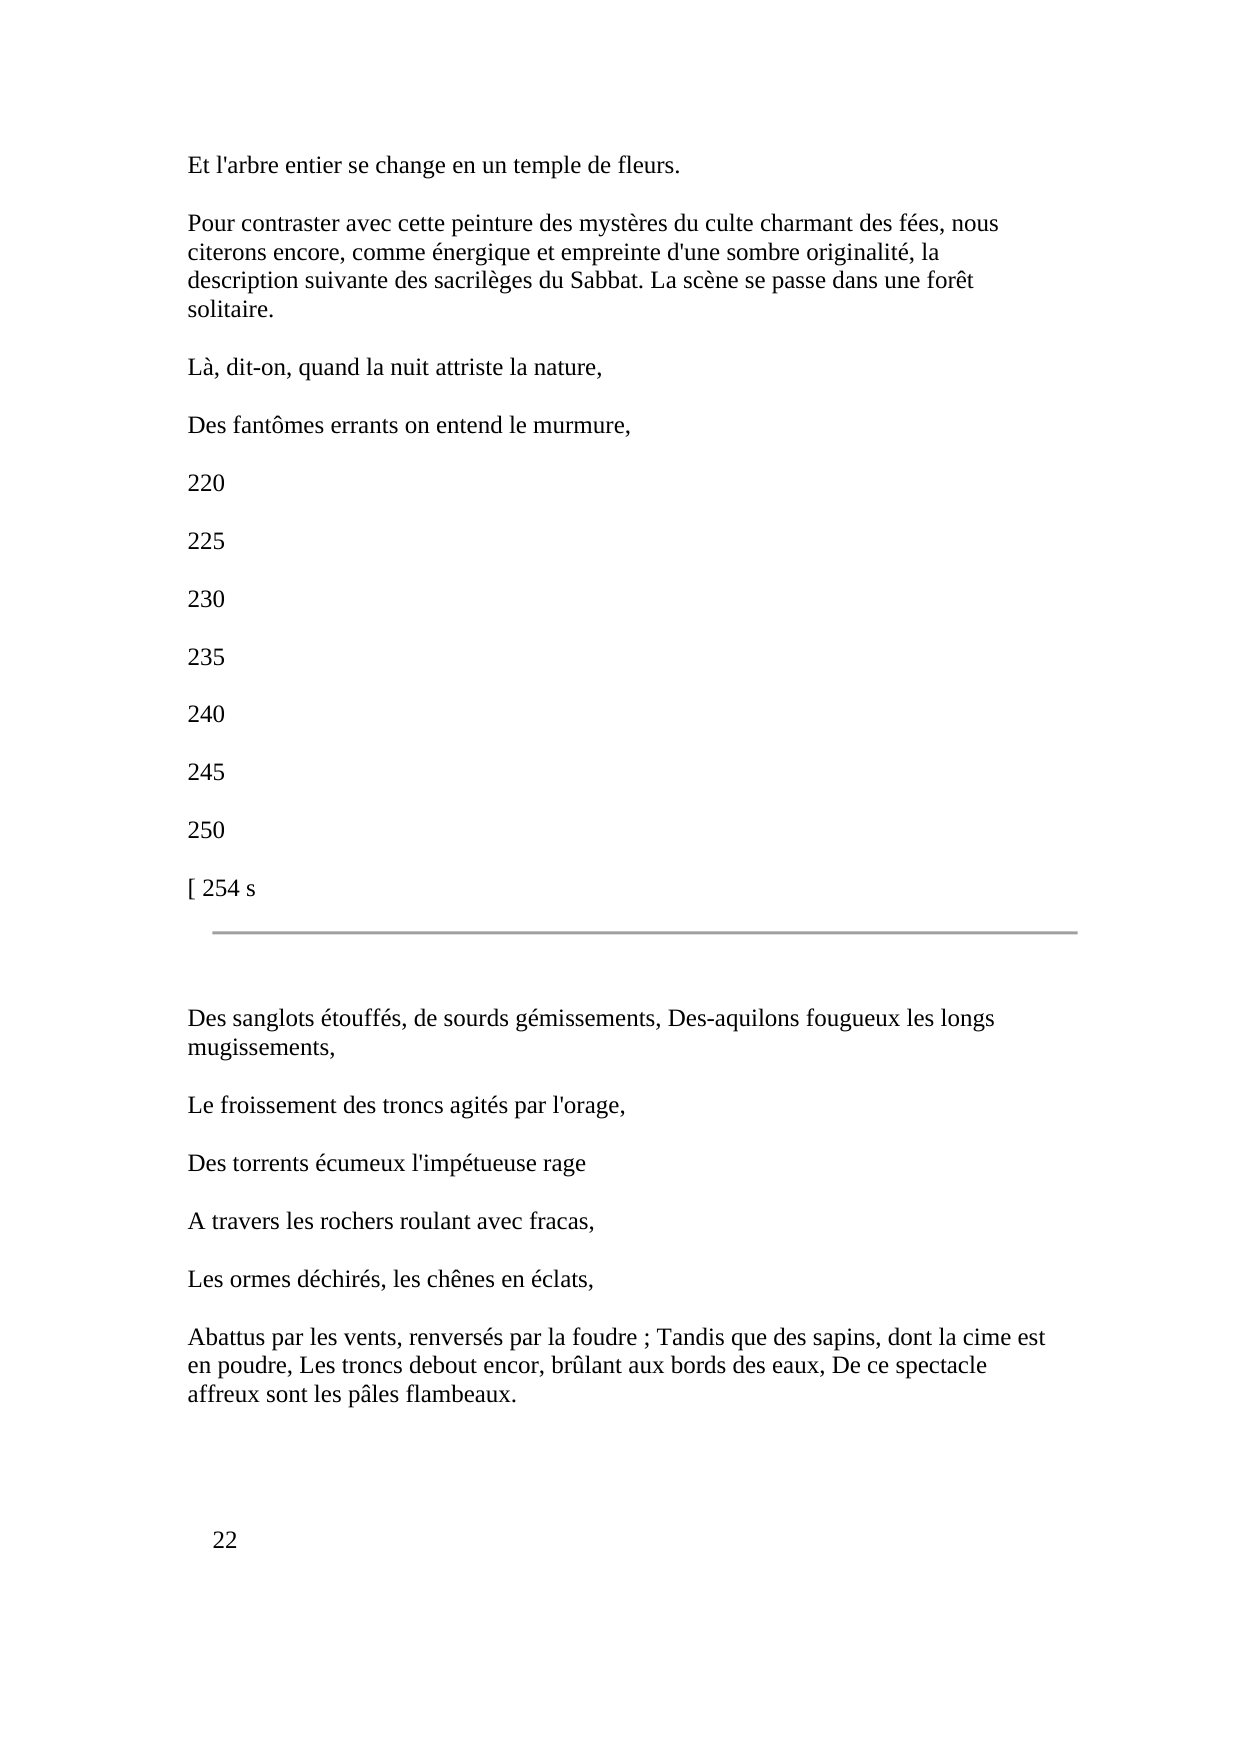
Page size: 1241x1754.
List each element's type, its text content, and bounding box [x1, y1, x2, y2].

text Des fantômes errants on entend le murmure, [187, 410, 1053, 439]
text A travers les rochers roulant avec fracas, [187, 1206, 1053, 1235]
text Des sanglots étouffés, de sourds gémissements, Des-aquilons fougueux les longs mugissements, [187, 1003, 1053, 1061]
text Pour contraster avec cette peinture des mystères du culte charmant des fées, nous citerons encore, comme énergique et empreinte d'une sombre originalité, la description suivante des sacrilèges du Sabbat. La scène se passe dans une forêt solitaire. [187, 208, 1053, 323]
text 230 [187, 584, 1053, 612]
text 225 [187, 526, 1053, 554]
text Là, dit-on, quand la nuit attriste la nature, [187, 352, 1053, 381]
text Les ormes déchirés, les chênes en éclats, [187, 1264, 1053, 1293]
text Abattus par les vents, renversés par la foudre ; Tandis que des sapins, dont la cime est en poudre, Les troncs debout encor, brûlant aux bords des eaux, De ce spectacle affreux sont les pâles flambeaux. [187, 1322, 1053, 1408]
text [ 254 s [187, 873, 1053, 902]
text 220 [187, 468, 1053, 497]
text Le froissement des troncs agités par l'orage, [187, 1090, 1053, 1119]
text 235 [187, 642, 1053, 670]
text 240 [187, 699, 1053, 728]
text 245 [187, 757, 1053, 786]
text Et l'arbre entier se change en un temple de fleurs. [187, 150, 1053, 179]
text Des torrents écumeux l'impétueuse rage [187, 1148, 1053, 1177]
text 250 [187, 815, 1053, 844]
